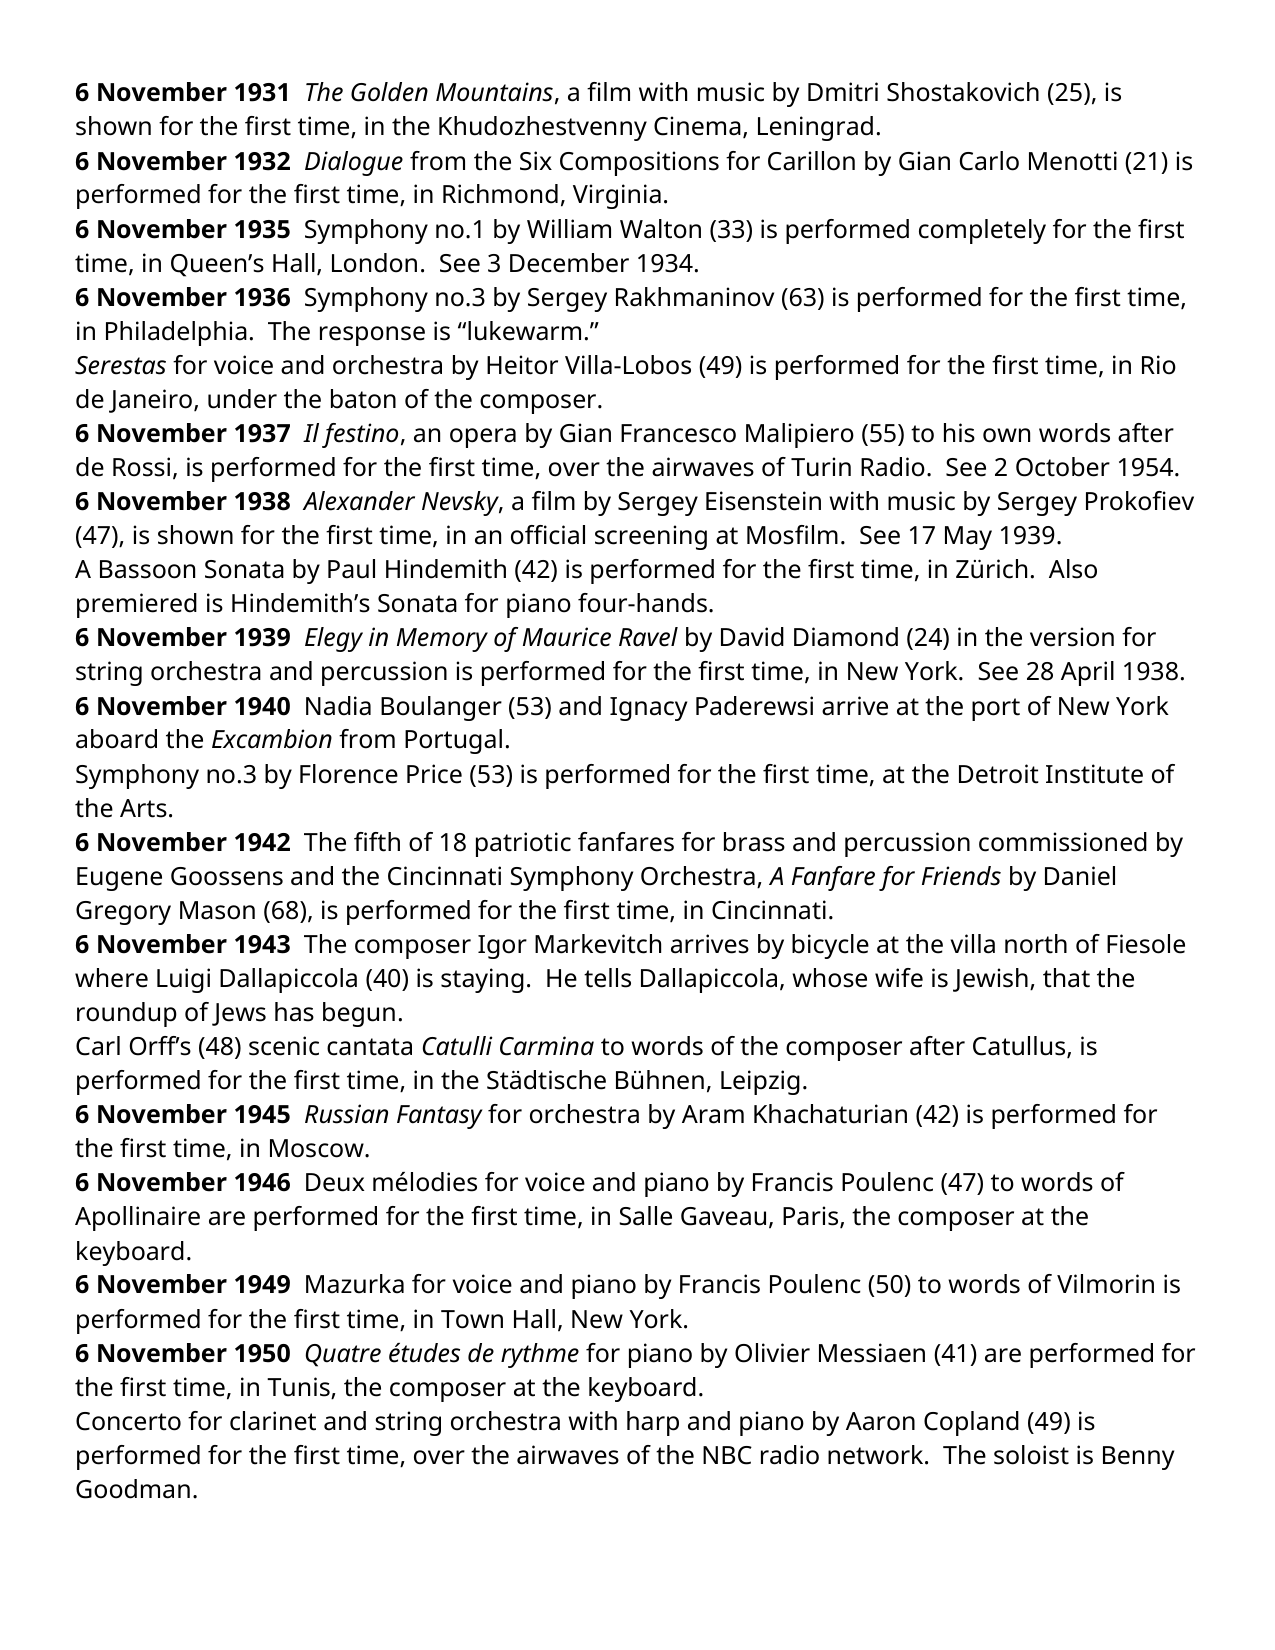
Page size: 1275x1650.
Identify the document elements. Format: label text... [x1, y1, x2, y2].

text 6 November 1932 Dialogue from the Six Compositions for Carillon by Gian Carlo Menotti (21) is performed for the first time, in Richmond, Virginia. [75, 143, 1200, 211]
text A Bassoon Sonata by Paul Hindemith (42) is performed for the first time, in Zürich. Also premiered is Hindemith’s Sonata for piano four-hands. [75, 552, 1200, 620]
text Concerto for clarinet and string orchestra with harp and piano by Aaron Copland (49) is performed for the first time, over the airwaves of the NBC radio network. The soloist is Benny Goodman. [75, 1403, 1200, 1506]
text 6 November 1946 Deux mélodies for voice and piano by Francis Poulenc (47) to words of Apollinaire are performed for the first time, in Salle Gaveau, Paris, the composer at the keyboard. [75, 1165, 1200, 1267]
text Symphony no.3 by Florence Price (53) is performed for the first time, at the Detroit Institute of the Arts. [75, 756, 1200, 824]
text 6 November 1938 Alexander Nevsky, a film by Sergey Eisenstein with music by Sergey Prokofiev (47), is shown for the first time, in an official screening at Mosfilm. See 17 May 1939. [75, 484, 1200, 552]
text 6 November 1940 Nadia Boulanger (53) and Ignacy Paderewsi arrive at the port of New York aboard the Excambion from Portugal. [75, 688, 1200, 756]
text 6 November 1936 Symphony no.3 by Sergey Rakhmaninov (63) is performed for the first time, in Philadelphia. The response is “lukewarm.” [75, 279, 1200, 347]
text 6 November 1931 The Golden Mountains, a film with music by Dmitri Shostakovich (25), is shown for the first time, in the Khudozhestvenny Cinema, Leningrad. [75, 75, 1200, 143]
text Serestas for voice and orchestra by Heitor Villa-Lobos (49) is performed for the first time, in Rio de Janeiro, under the baton of the composer. [75, 347, 1200, 416]
text 6 November 1950 Quatre études de rythme for piano by Olivier Messiaen (41) are performed for the first time, in Tunis, the composer at the keyboard. [75, 1335, 1200, 1403]
text 6 November 1943 The composer Igor Markevitch arrives by bicycle at the villa north of Fiesole where Luigi Dallapiccola (40) is staying. He tells Dallapiccola, whose wife is Jewish, that the roundup of Jews has begun. [75, 927, 1200, 1029]
text 6 November 1937 Il festino, an opera by Gian Francesco Malipiero (55) to his own words after de Rossi, is performed for the first time, over the airwaves of Turin Radio. See 2 October 1954. [75, 416, 1200, 484]
text Carl Orff’s (48) scenic cantata Catulli Carmina to words of the composer after Catullus, is performed for the first time, in the Städtische Bühnen, Leipzig. [75, 1029, 1200, 1097]
text 6 November 1949 Mazurka for voice and piano by Francis Poulenc (50) to words of Vilmorin is performed for the first time, in Town Hall, New York. [75, 1267, 1200, 1335]
text 6 November 1935 Symphony no.1 by William Walton (33) is performed completely for the first time, in Queen’s Hall, London. See 3 December 1934. [75, 211, 1200, 279]
text 6 November 1939 Elegy in Memory of Maurice Ravel by David Diamond (24) in the version for string orchestra and percussion is performed for the first time, in New York. See 28 April 1938. [75, 620, 1200, 688]
text 6 November 1942 The fifth of 18 patriotic fanfares for brass and percussion commissioned by Eugene Goossens and the Cincinnati Symphony Orchestra, A Fanfare for Friends by Daniel Gregory Mason (68), is performed for the first time, in Cincinnati. [75, 824, 1200, 927]
text 6 November 1945 Russian Fantasy for orchestra by Aram Khachaturian (42) is performed for the first time, in Moscow. [75, 1097, 1200, 1165]
